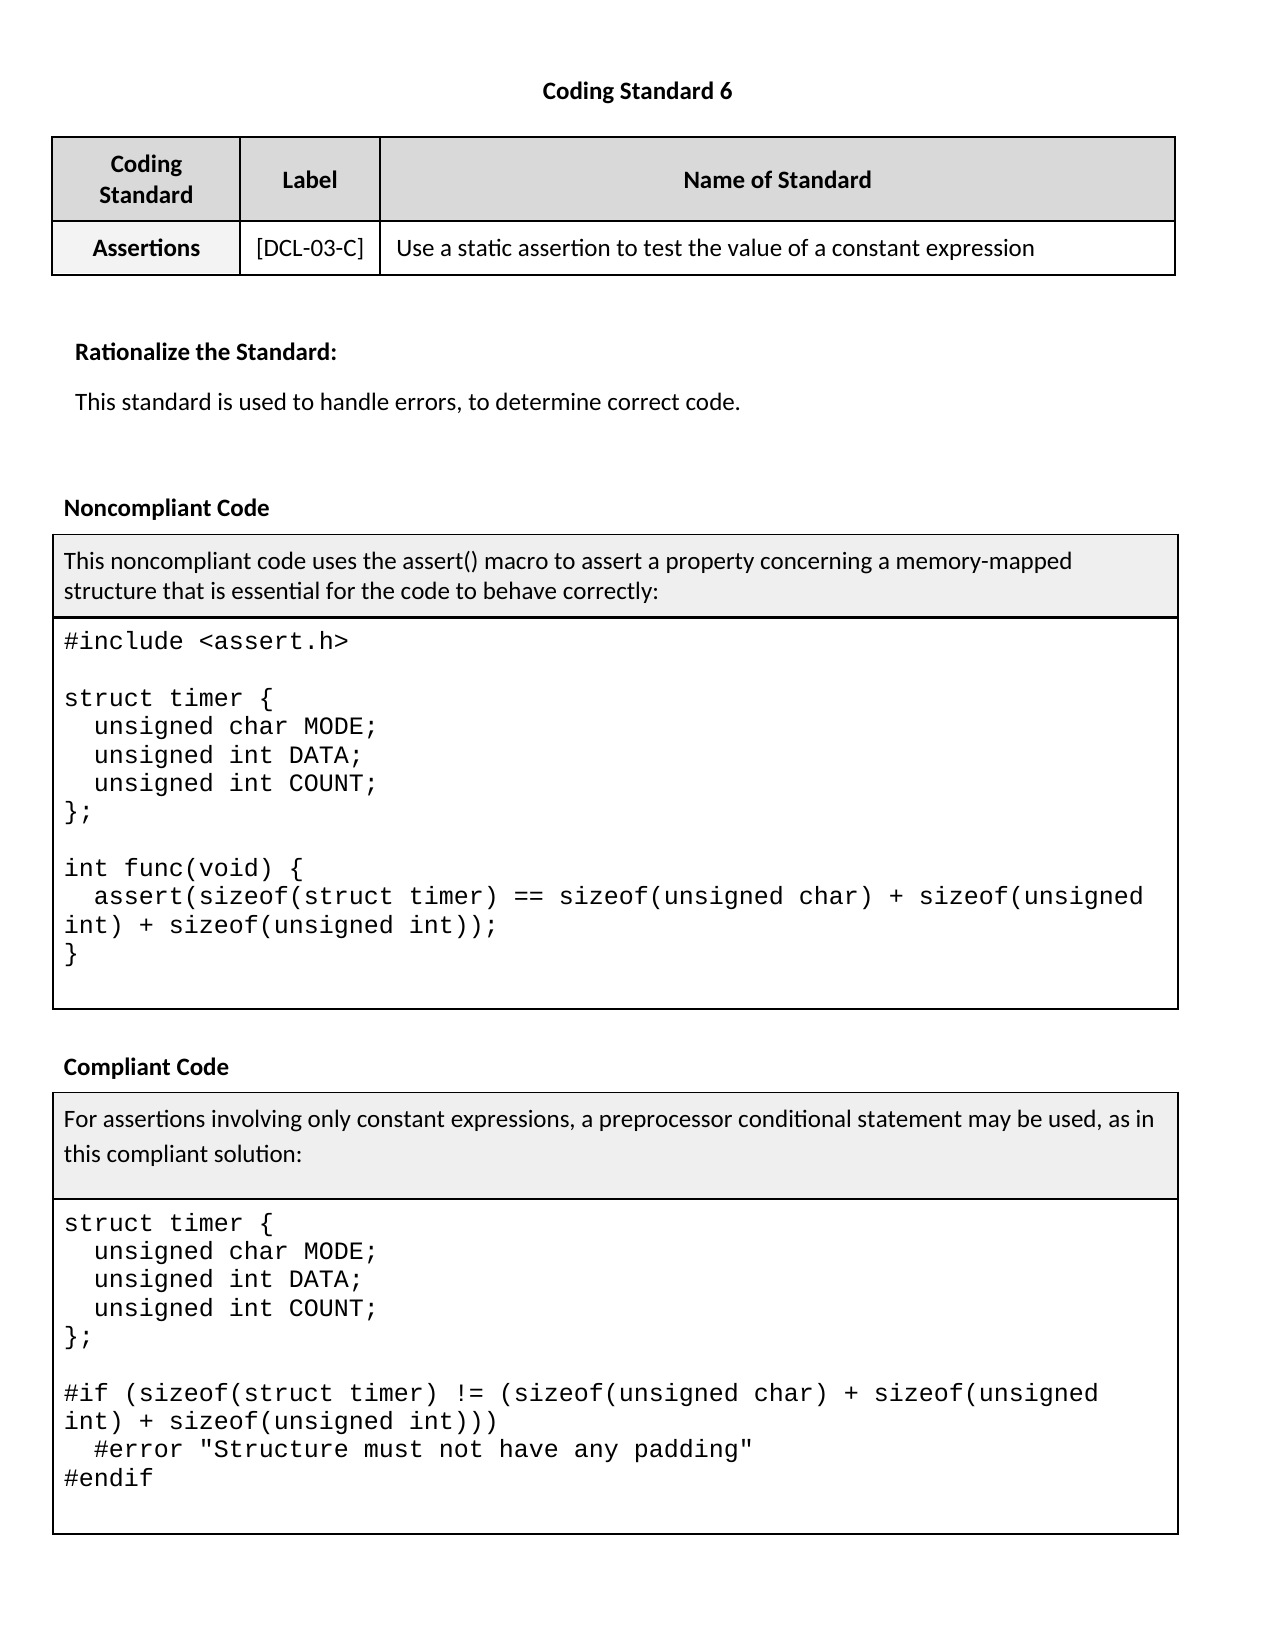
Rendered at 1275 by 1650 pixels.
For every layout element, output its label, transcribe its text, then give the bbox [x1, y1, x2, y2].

table_header Noncompliant Code [53, 482, 1178, 533]
table_cell #include <assert.h> struct timer { unsigned char MODE; unsigned int DATA; unsigned int COUNT; }; int func(void) { assert(sizeof(struct timer) == sizeof(unsigned char) + sizeof(unsigned int) + sizeof(unsigned int)); } [54, 619, 1177, 1008]
table_header Compliant Code [53, 1040, 1178, 1092]
text Rationalize the Standard: [75, 337, 1200, 367]
table_cell Use a static assertion to test the value of a constant expression [381, 222, 1174, 273]
table_header Coding Standard [53, 138, 239, 220]
table_cell For assertions involving only constant expressions, a preprocessor conditional statement may be used, as in this compliant solution: [54, 1093, 1177, 1198]
subtitle Coding Standard 6 [75, 75, 1200, 106]
table_cell This noncompliant code uses the assert() macro to assert a property concerning a memory-mapped structure that is essential for the code to behave correctly: [54, 535, 1177, 616]
table_cell struct timer { unsigned char MODE; unsigned int DATA; unsigned int COUNT; }; #if (sizeof(struct timer) != (sizeof(unsigned char) + sizeof(unsigned int) + sizeof(unsigned int))) #error "Structure must not have any padding" #endif [54, 1200, 1177, 1532]
table_cell Assertions [53, 222, 239, 273]
table_header Label [241, 138, 379, 220]
table_header Name of Standard [381, 138, 1174, 220]
text This standard is used to handle errors, to determine correct code. [75, 386, 1200, 417]
table_cell [DCL-03-C] [241, 222, 379, 273]
